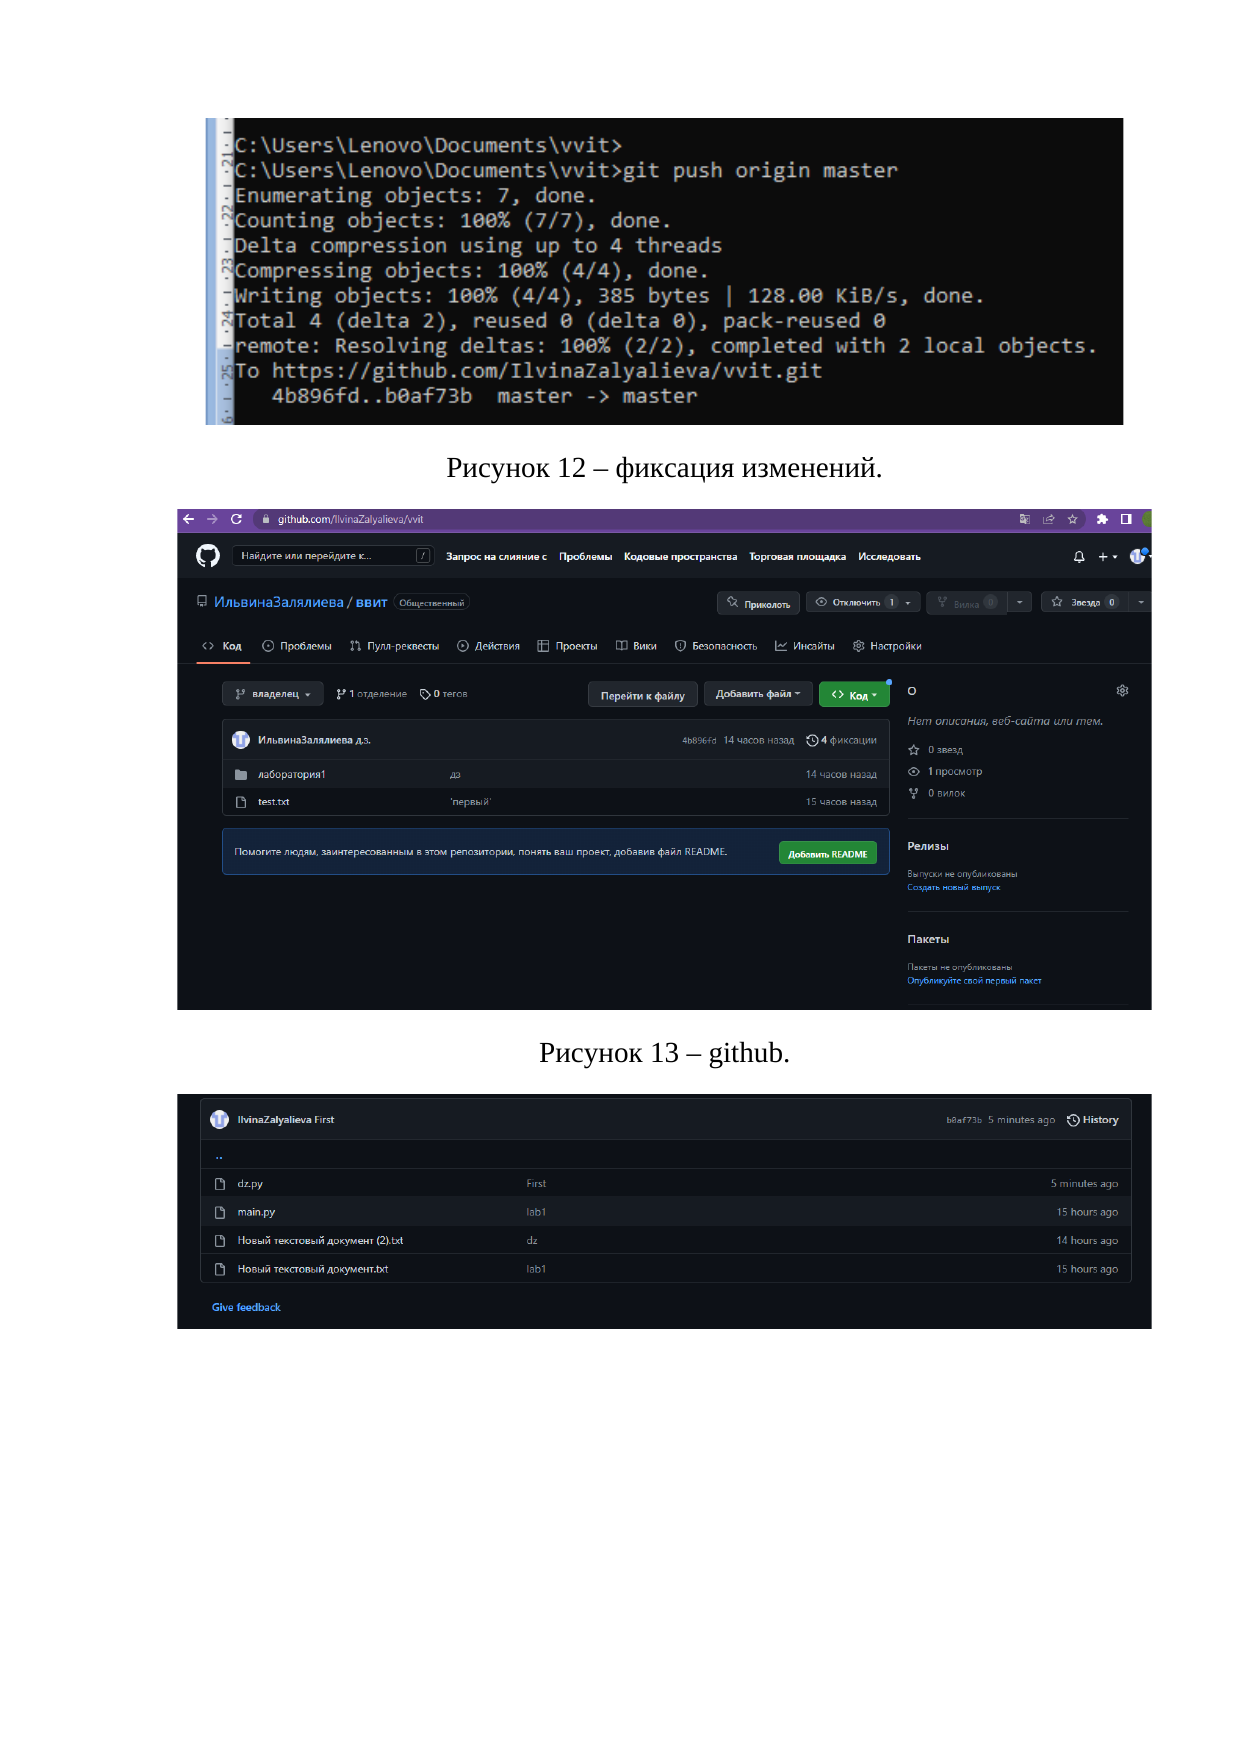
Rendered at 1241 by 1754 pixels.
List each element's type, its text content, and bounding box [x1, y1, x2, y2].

text Рисунок 12 – фиксация изменений. [177, 450, 1152, 483]
picture [177, 1094, 1152, 1329]
text Рисунок 13 – github. [177, 1035, 1152, 1068]
picture [177, 509, 1152, 1010]
picture [205, 118, 1124, 425]
